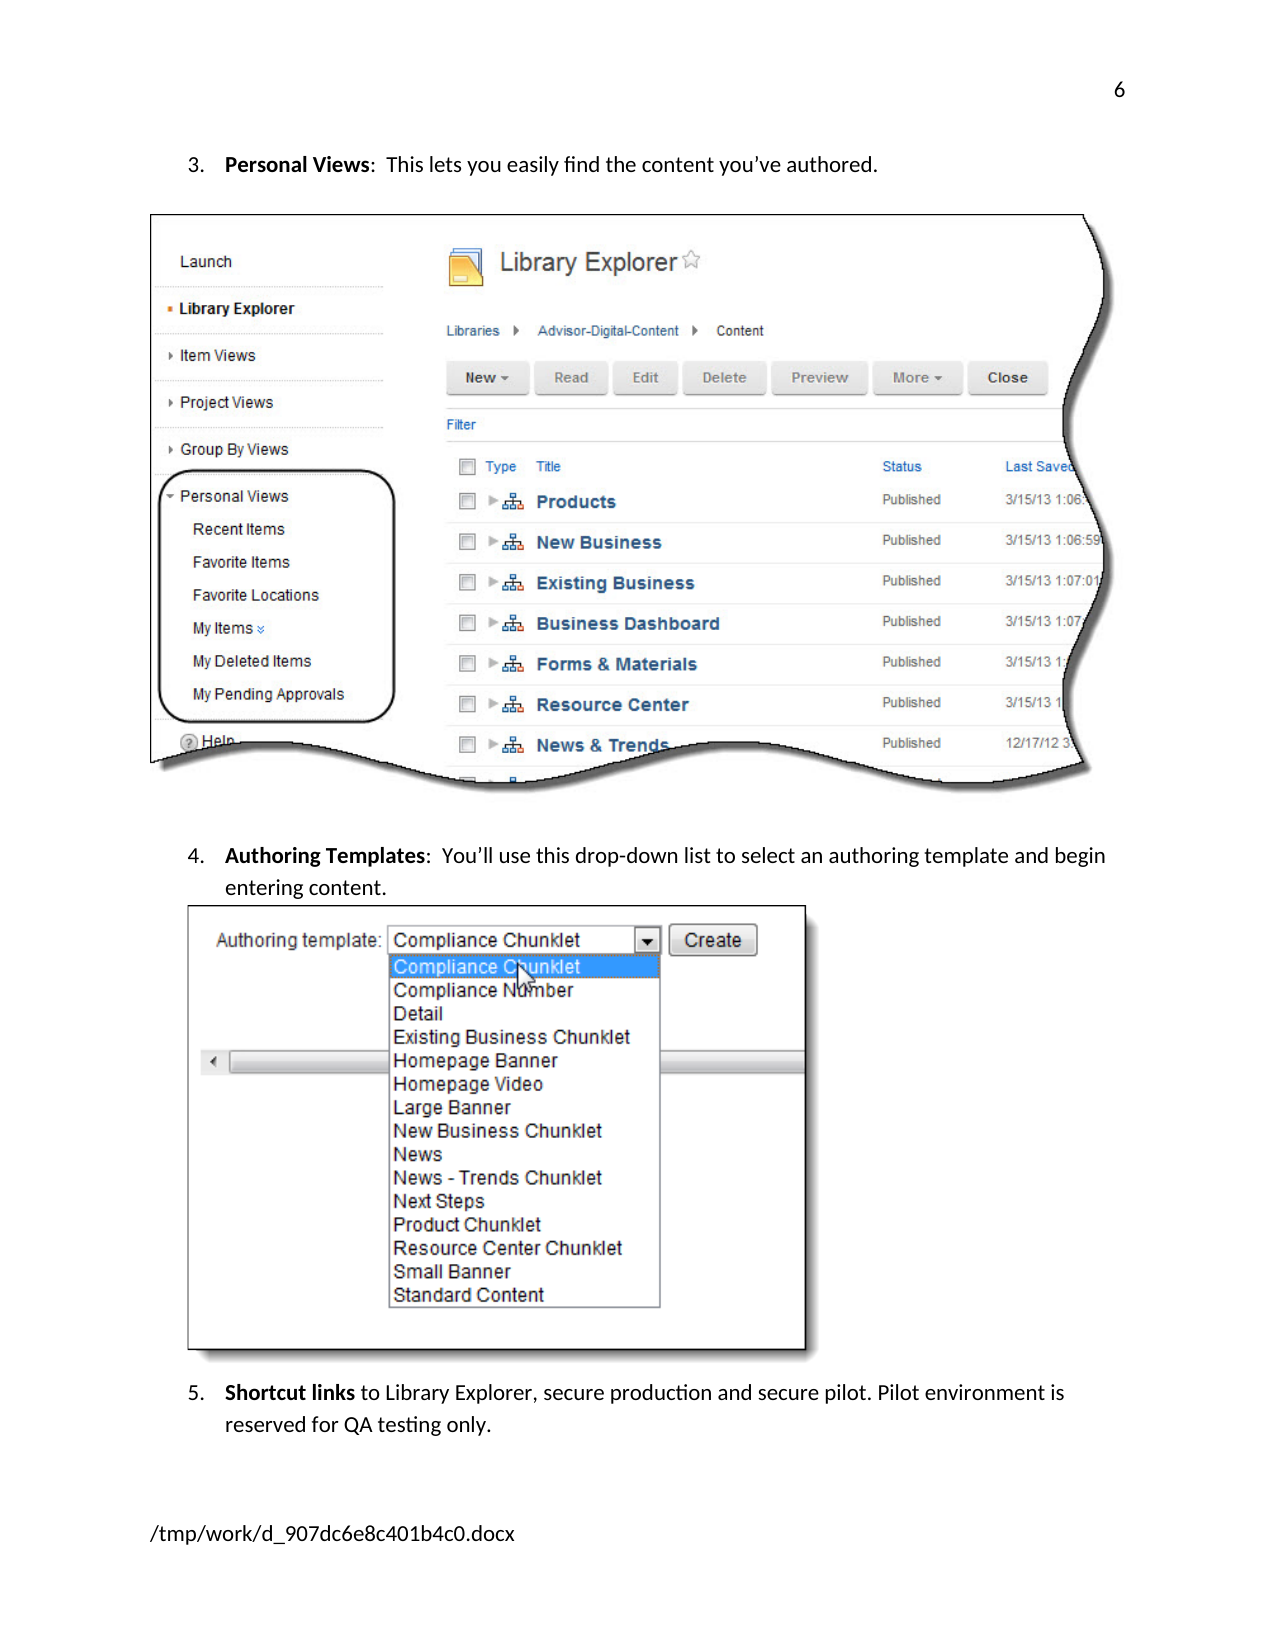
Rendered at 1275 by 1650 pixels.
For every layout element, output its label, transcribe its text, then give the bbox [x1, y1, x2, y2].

picture [150, 214, 1125, 805]
list Authoring Templates: You’ll use this drop-down list to select an authoring template and begin entering content. [187, 841, 1125, 901]
picture [187, 905, 830, 1374]
list Shortcut links to Library Explorer, secure production and secure pilot. Pilot environment is reserved for QA testing only. [187, 1378, 1125, 1438]
list Personal Views: This lets you easily find the content you’ve authored. [187, 150, 1125, 178]
